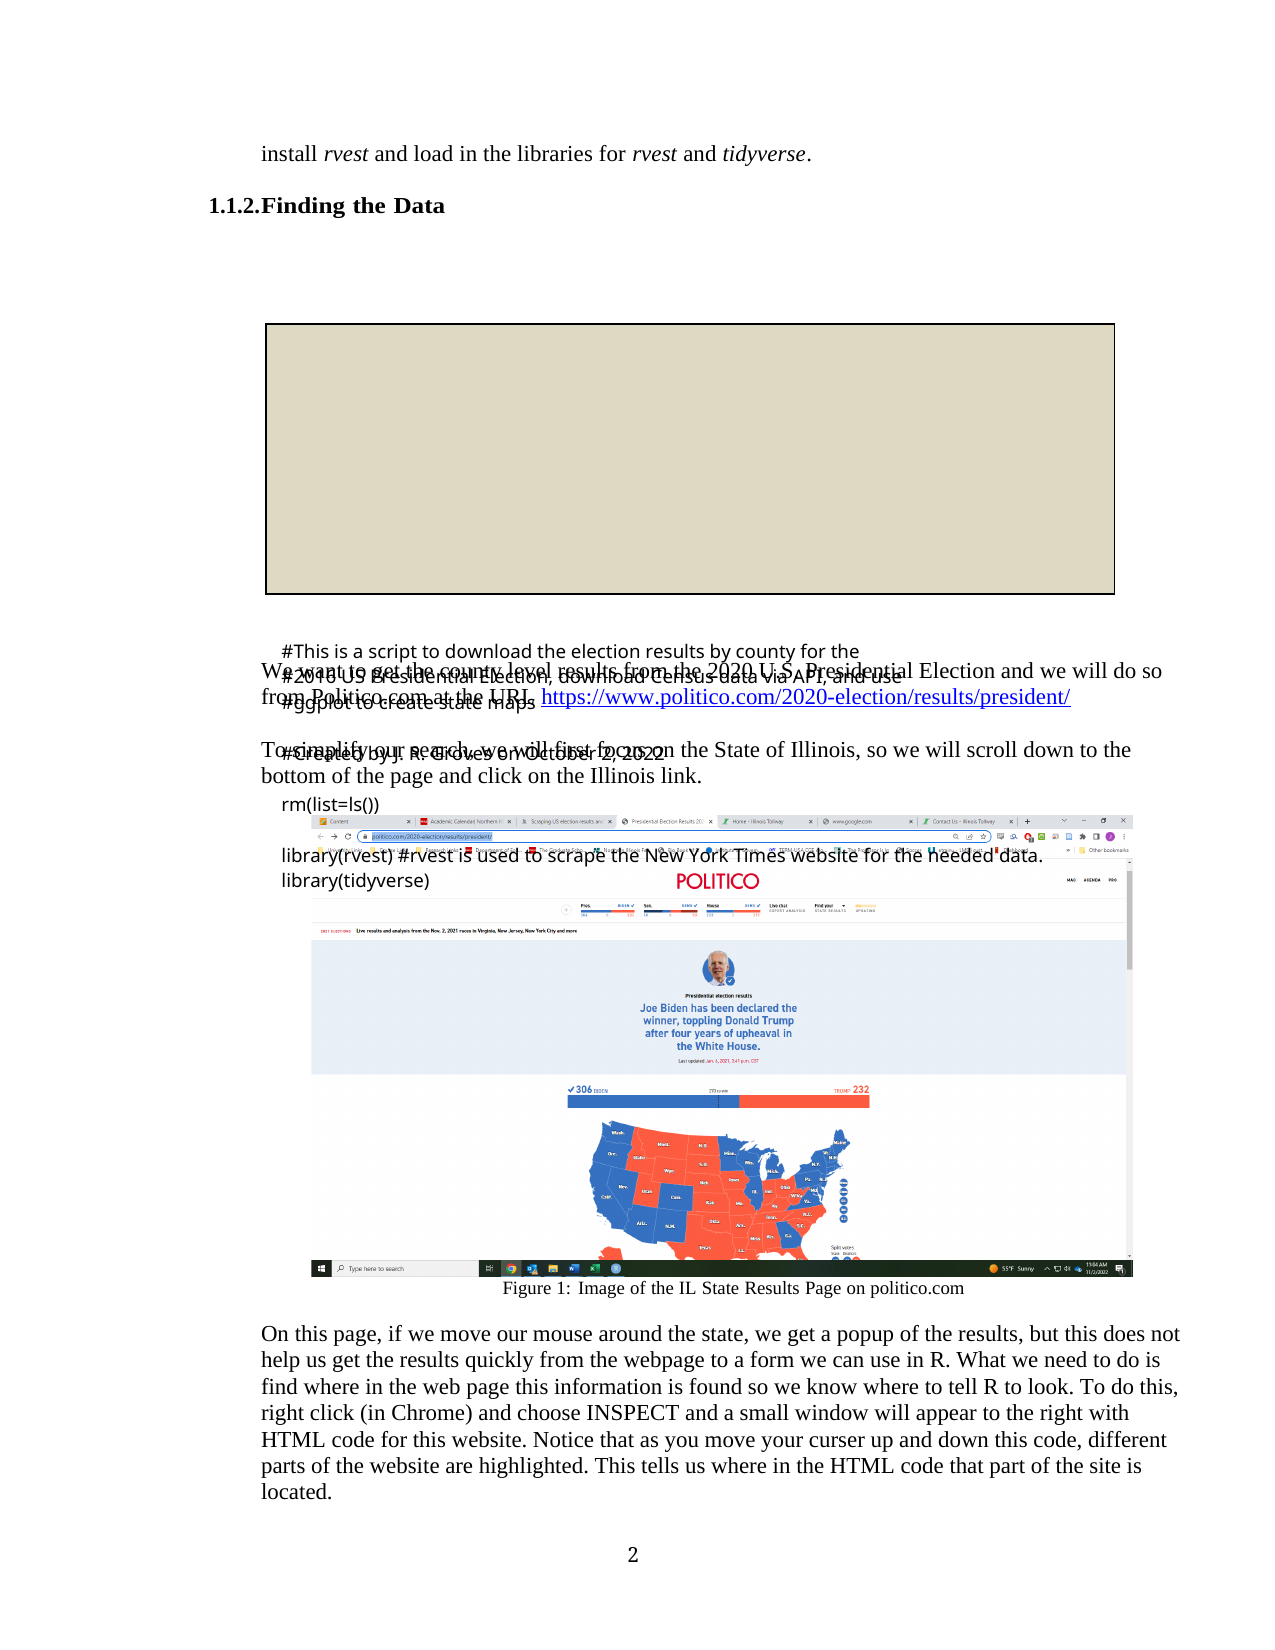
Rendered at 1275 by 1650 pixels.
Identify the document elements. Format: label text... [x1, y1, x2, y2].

text To simplify our search, we will first focus on the State of Illinois, so we will scroll down to the bottom of the page and click on the Illinois link. [261, 736, 1183, 788]
subtitle Finding the Data [208, 192, 1183, 219]
text Figure 1: Image of the IL State Results Page on politico.com [283, 1277, 1183, 1299]
text On this page, if we move our mouse around the state, we get a popup of the results, but this does not help us get the results quickly from the webpage to a form we can use in R. What we need to do is find where in the web page this information is found so we know where to tell R to look. To do this, right click (in Chrome) and choose INSPECT and a small window will appear to the right with HTML code for this website. Notice that as you move your curser up and down this code, different parts of the website are highlighted. This tells us where in the HTML code that part of the site is located. [261, 1320, 1183, 1505]
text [261, 139, 1183, 166]
text We want to get the county level results from the 2020 U.S. Presidential Election and we will do so from Politico.com at the URL https://www.politico.com/2020-election/results/president/ [261, 657, 1183, 709]
picture [311, 815, 1133, 1277]
